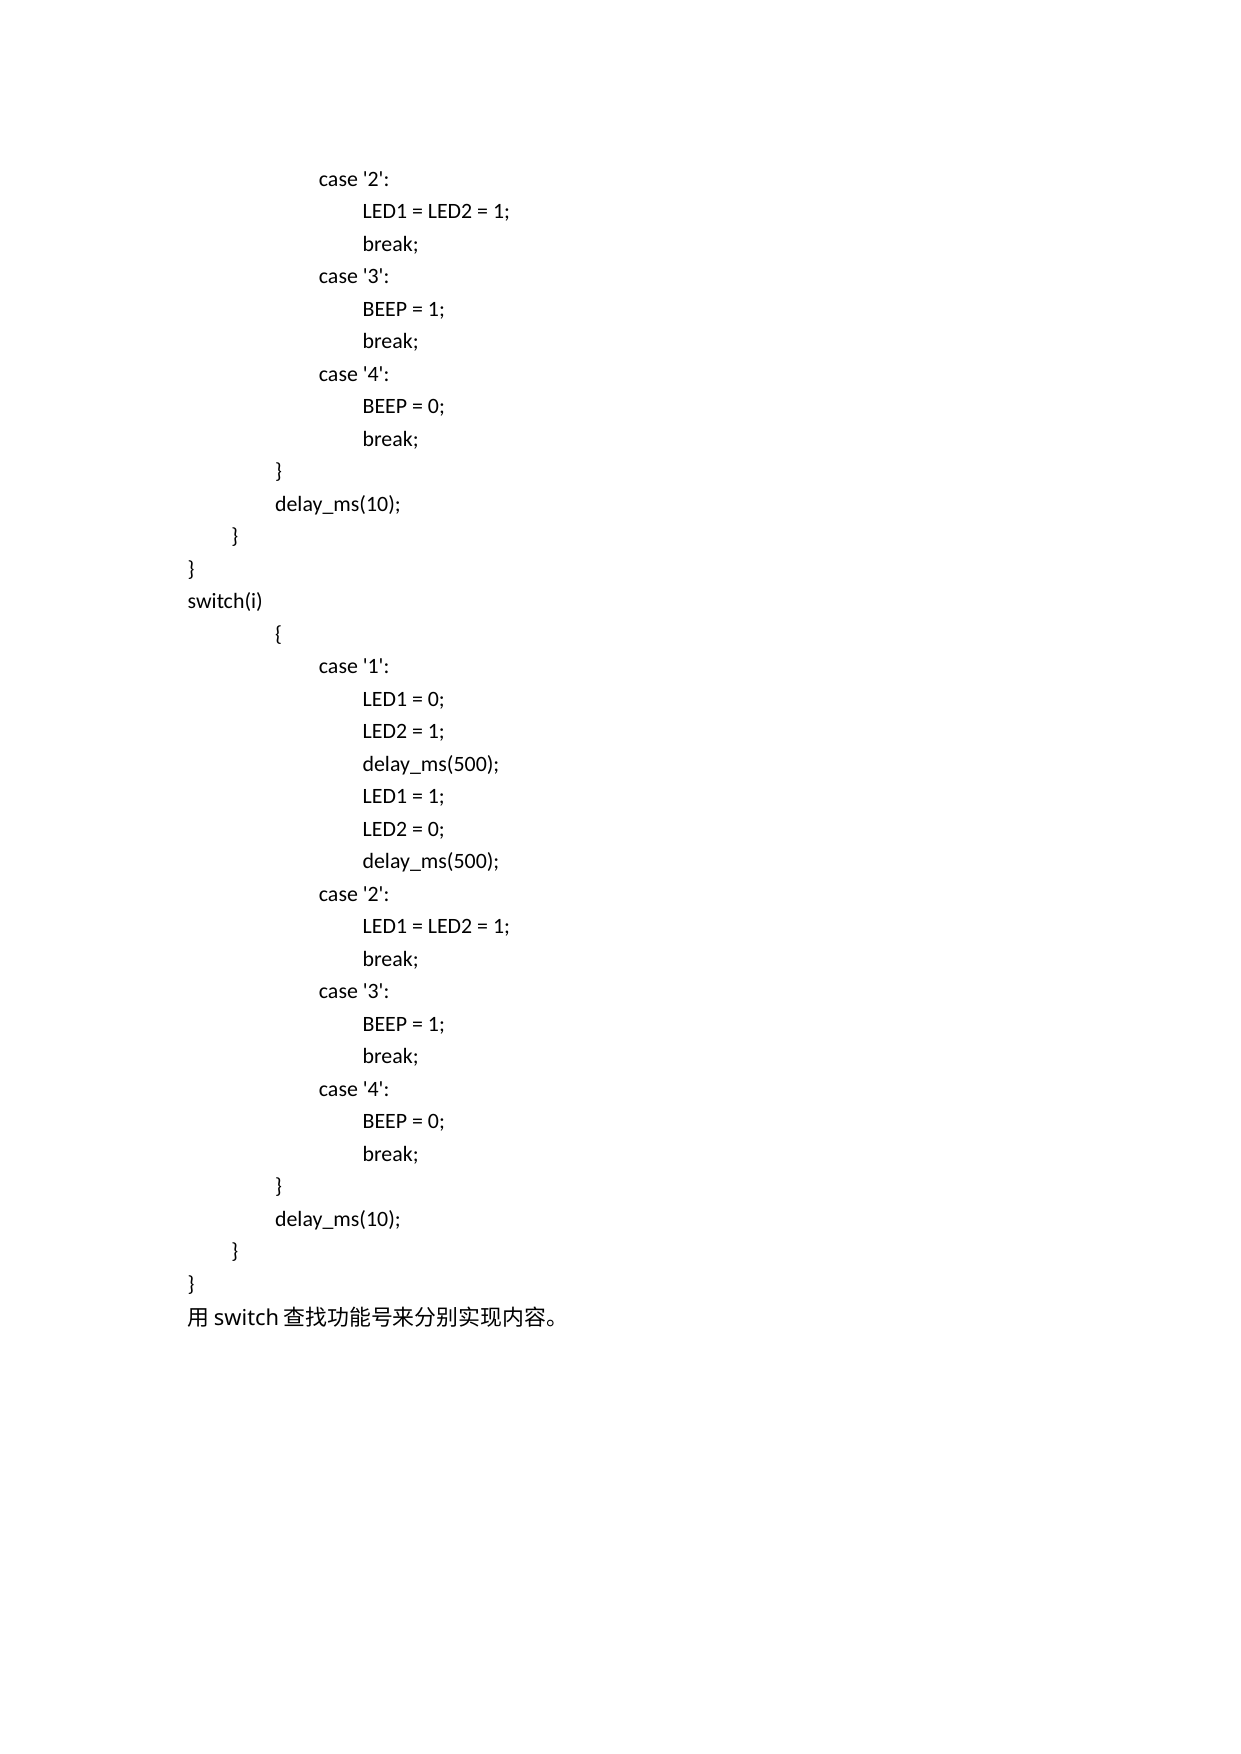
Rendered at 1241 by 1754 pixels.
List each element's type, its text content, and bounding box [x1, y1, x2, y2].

text break; [187, 422, 1053, 454]
text case '2': [187, 877, 1053, 909]
text delay_ms(500); [187, 747, 1053, 779]
text switch(i) [187, 584, 1053, 617]
text case '4': [187, 1072, 1053, 1104]
text BEEP = 0; [187, 1104, 1053, 1137]
text LED1 = LED2 = 1; [187, 194, 1053, 227]
text BEEP = 1; [187, 292, 1053, 324]
text case '3': [187, 259, 1053, 292]
text break; [187, 1137, 1053, 1169]
text delay_ms(500); [187, 844, 1053, 877]
text LED1 = 0; [187, 682, 1053, 714]
text case '4': [187, 357, 1053, 389]
text break; [187, 227, 1053, 259]
text case '3': [187, 974, 1053, 1007]
text LED1 = LED2 = 1; [187, 909, 1053, 942]
text } [187, 1267, 1053, 1299]
text } [187, 519, 1053, 552]
text } [187, 552, 1053, 584]
text LED1 = 1; [187, 779, 1053, 812]
text { [187, 617, 1053, 649]
text LED2 = 1; [187, 714, 1053, 747]
text } [187, 1169, 1053, 1202]
text } [187, 454, 1053, 487]
text } [187, 1234, 1053, 1267]
text 用switch查找功能号来分别实现内容。 [187, 1299, 1053, 1332]
text break; [187, 942, 1053, 974]
text break; [187, 324, 1053, 357]
text break; [187, 1039, 1053, 1072]
text delay_ms(10); [187, 1202, 1053, 1234]
text LED2 = 0; [187, 812, 1053, 844]
text case '1': [187, 649, 1053, 682]
text BEEP = 1; [187, 1007, 1053, 1039]
text delay_ms(10); [187, 487, 1053, 519]
text BEEP = 0; [187, 389, 1053, 422]
text case '2': [187, 162, 1053, 194]
